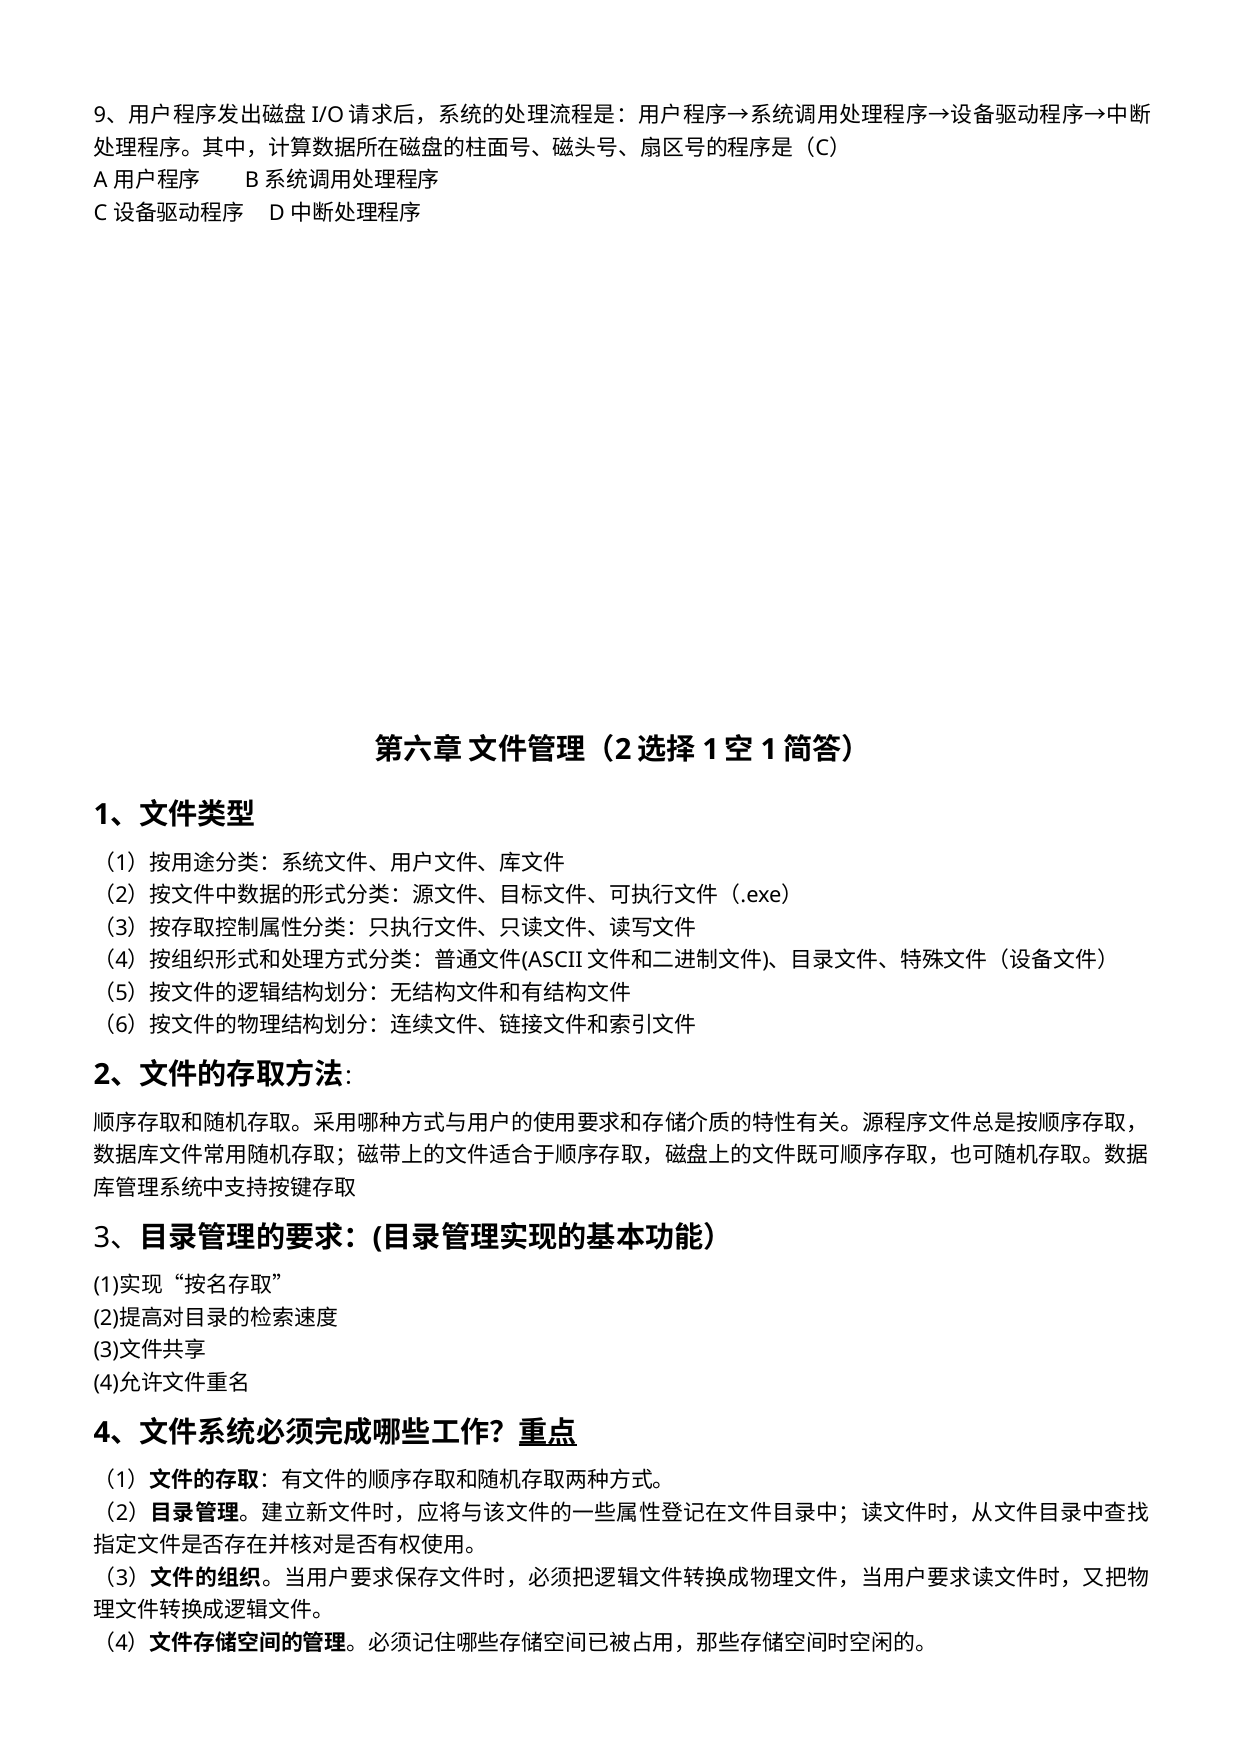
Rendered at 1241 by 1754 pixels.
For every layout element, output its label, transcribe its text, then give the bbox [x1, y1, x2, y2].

text （2）目录管理。建立新文件时，应将与该文件的一些属性登记在文件目录中；读文件时，从文件目录中查找指定文件是否存在并核对是否有权使用。 [93, 1494, 1152, 1559]
text C 设备驱动程序 D 中断处理程序 [93, 194, 1152, 227]
text 4、文件系统必须完成哪些工作？重点 [93, 1397, 1152, 1462]
text (4)允许文件重名 [93, 1364, 1152, 1397]
text 第六章 文件管理（2选择 1空 1简答） [93, 714, 1152, 779]
text 2、文件的存取方法： [93, 1039, 1152, 1104]
text （1）文件的存取：有文件的顺序存取和随机存取两种方式。 [93, 1462, 1152, 1494]
text （6）按文件的物理结构划分：连续文件、链接文件和索引文件 [93, 1007, 1152, 1039]
text （3）文件的组织。当用户要求保存文件时，必须把逻辑文件转换成物理文件，当用户要求读文件时，又把物理文件转换成逻辑文件。 [93, 1559, 1152, 1624]
text （1）按用途分类：系统文件、用户文件、库文件 [93, 844, 1152, 877]
text （4）按组织形式和处理方式分类：普通文件(ASCII文件和二进制文件)、目录文件、特殊文件（设备文件） [93, 942, 1152, 974]
text (1)实现“按名存取” [93, 1267, 1152, 1299]
text （5）按文件的逻辑结构划分：无结构文件和有结构文件 [93, 974, 1152, 1007]
text 1、文件类型 [93, 779, 1152, 844]
text A 用户程序 B 系统调用处理程序 [93, 162, 1152, 194]
text （2）按文件中数据的形式分类：源文件、目标文件、可执行文件（.exe） [93, 877, 1152, 909]
text 3、目录管理的要求：(目录管理实现的基本功能） [93, 1202, 1152, 1267]
text (2)提高对目录的检索速度 [93, 1299, 1152, 1332]
text （4）文件存储空间的管理。必须记住哪些存储空间已被占用，那些存储空间时空闲的。 [93, 1624, 1152, 1657]
text (3)文件共享 [93, 1332, 1152, 1364]
text （3）按存取控制属性分类：只执行文件、只读文件、读写文件 [93, 909, 1152, 942]
text 9、用户程序发出磁盘I/O请求后，系统的处理流程是：用户程序→系统调用处理程序→设备驱动程序→中断处理程序。其中，计算数据所在磁盘的柱面号、磁头号、扇区号的程序是（C） [93, 97, 1152, 162]
text 顺序存取和随机存取。采用哪种方式与用户的使用要求和存储介质的特性有关。源程序文件总是按顺序存取，数据库文件常用随机存取；磁带上的文件适合于顺序存取，磁盘上的文件既可顺序存取，也可随机存取。数据库管理系统中支持按键存取 [93, 1104, 1152, 1202]
